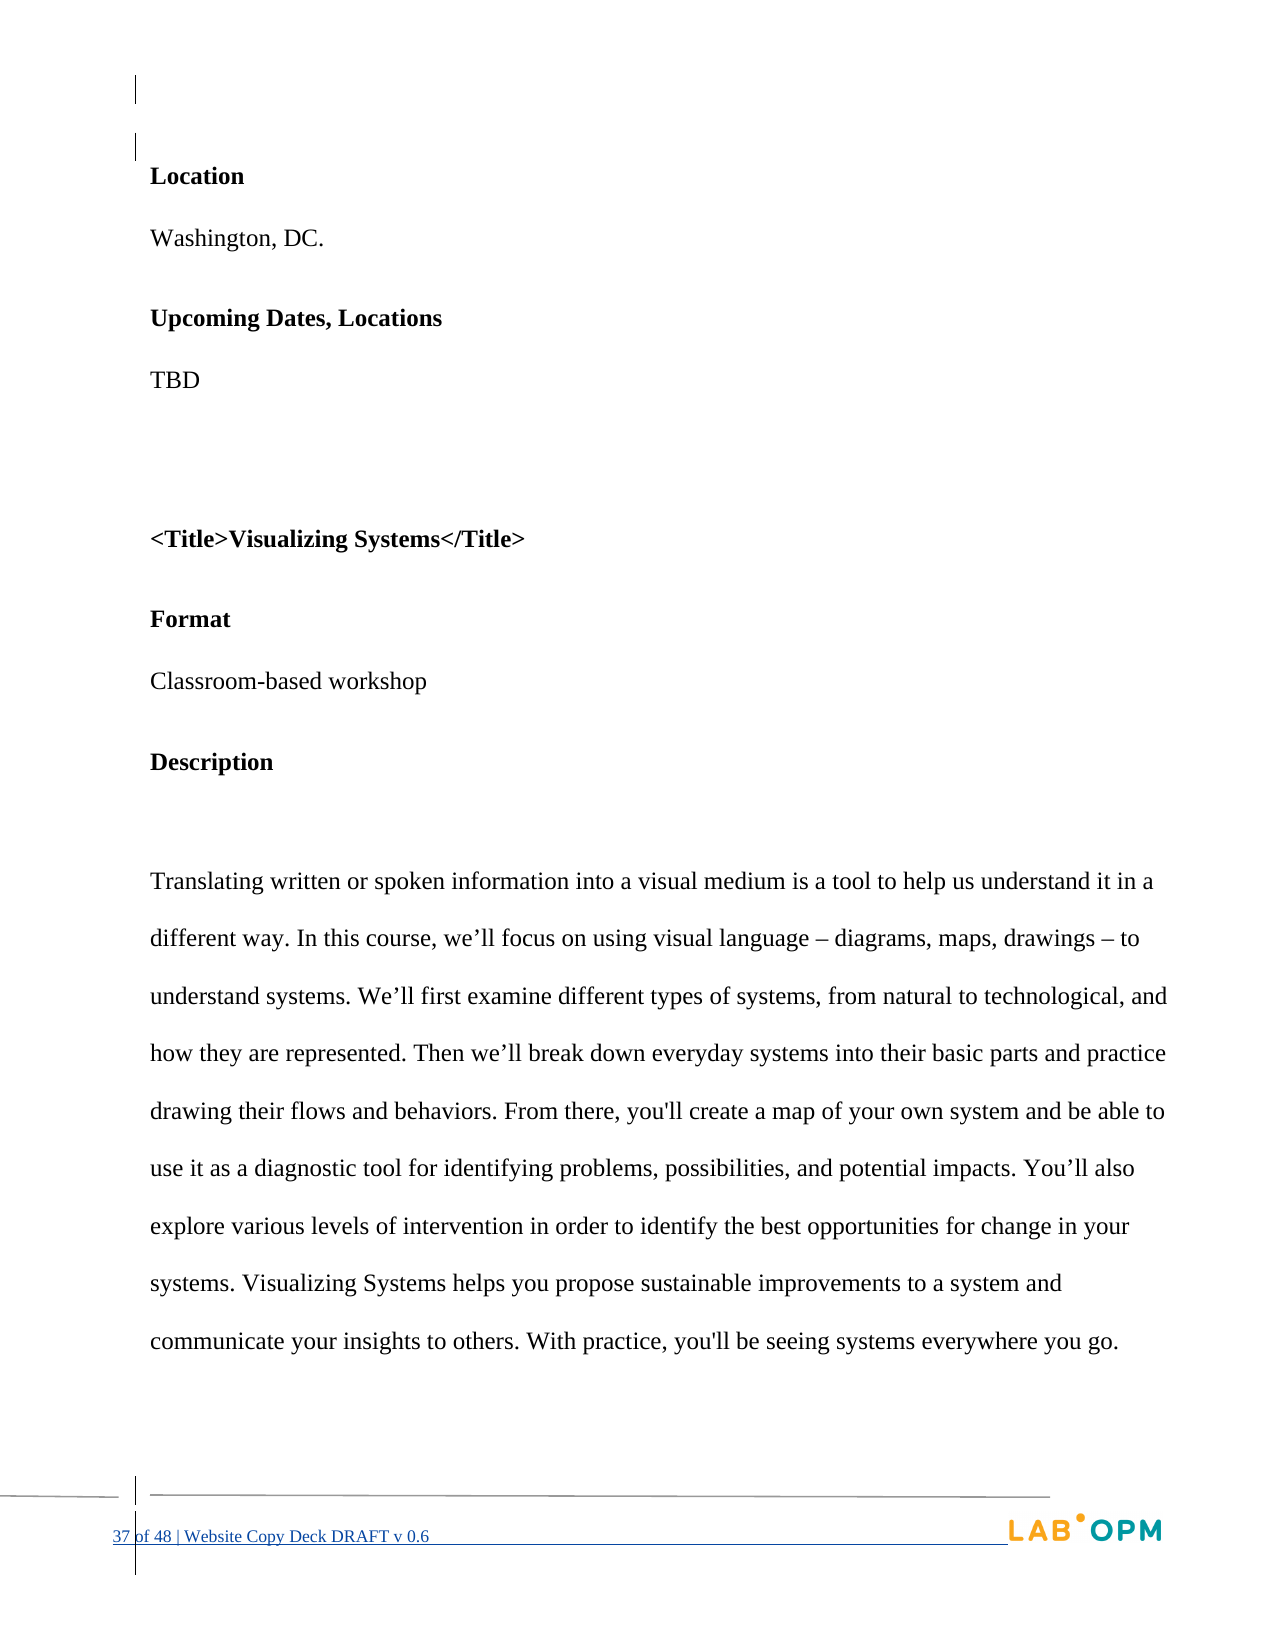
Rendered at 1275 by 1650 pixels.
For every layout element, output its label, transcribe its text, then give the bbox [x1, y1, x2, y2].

text Classroom-based workshop [150, 666, 1200, 695]
text Translating written or spoken information into a visual medium is a tool to help us understand it in a different way. In this course, we’ll focus on using visual language – diagrams, maps, drawings – to understand systems. We’ll first examine different types of systems, from natural to technological, and how they are represented. Then we’ll break down everyday systems into their basic parts and practice drawing their flows and behaviors. From there, you'll create a map of your own system and be able to use it as a diagnostic tool for identifying problems, possibilities, and potential impacts. You’ll also explore various levels of intervention in order to identify the best opportunities for change in your systems. Visualizing Systems helps you propose sustainable improvements to a system and communicate your insights to others. With practice, you'll be seeing systems everywhere you go. [150, 866, 1200, 1354]
subtitle Description [150, 747, 1200, 775]
subtitle <Title>Visualizing Systems</Title> [150, 524, 1200, 553]
text TBD [150, 365, 1200, 394]
subtitle Location [150, 161, 1200, 190]
subtitle Format [150, 604, 1200, 633]
subtitle Upcoming Dates, Locations [150, 303, 1200, 332]
text Washington, DC. [150, 223, 1200, 252]
picture [1007, 1511, 1163, 1543]
